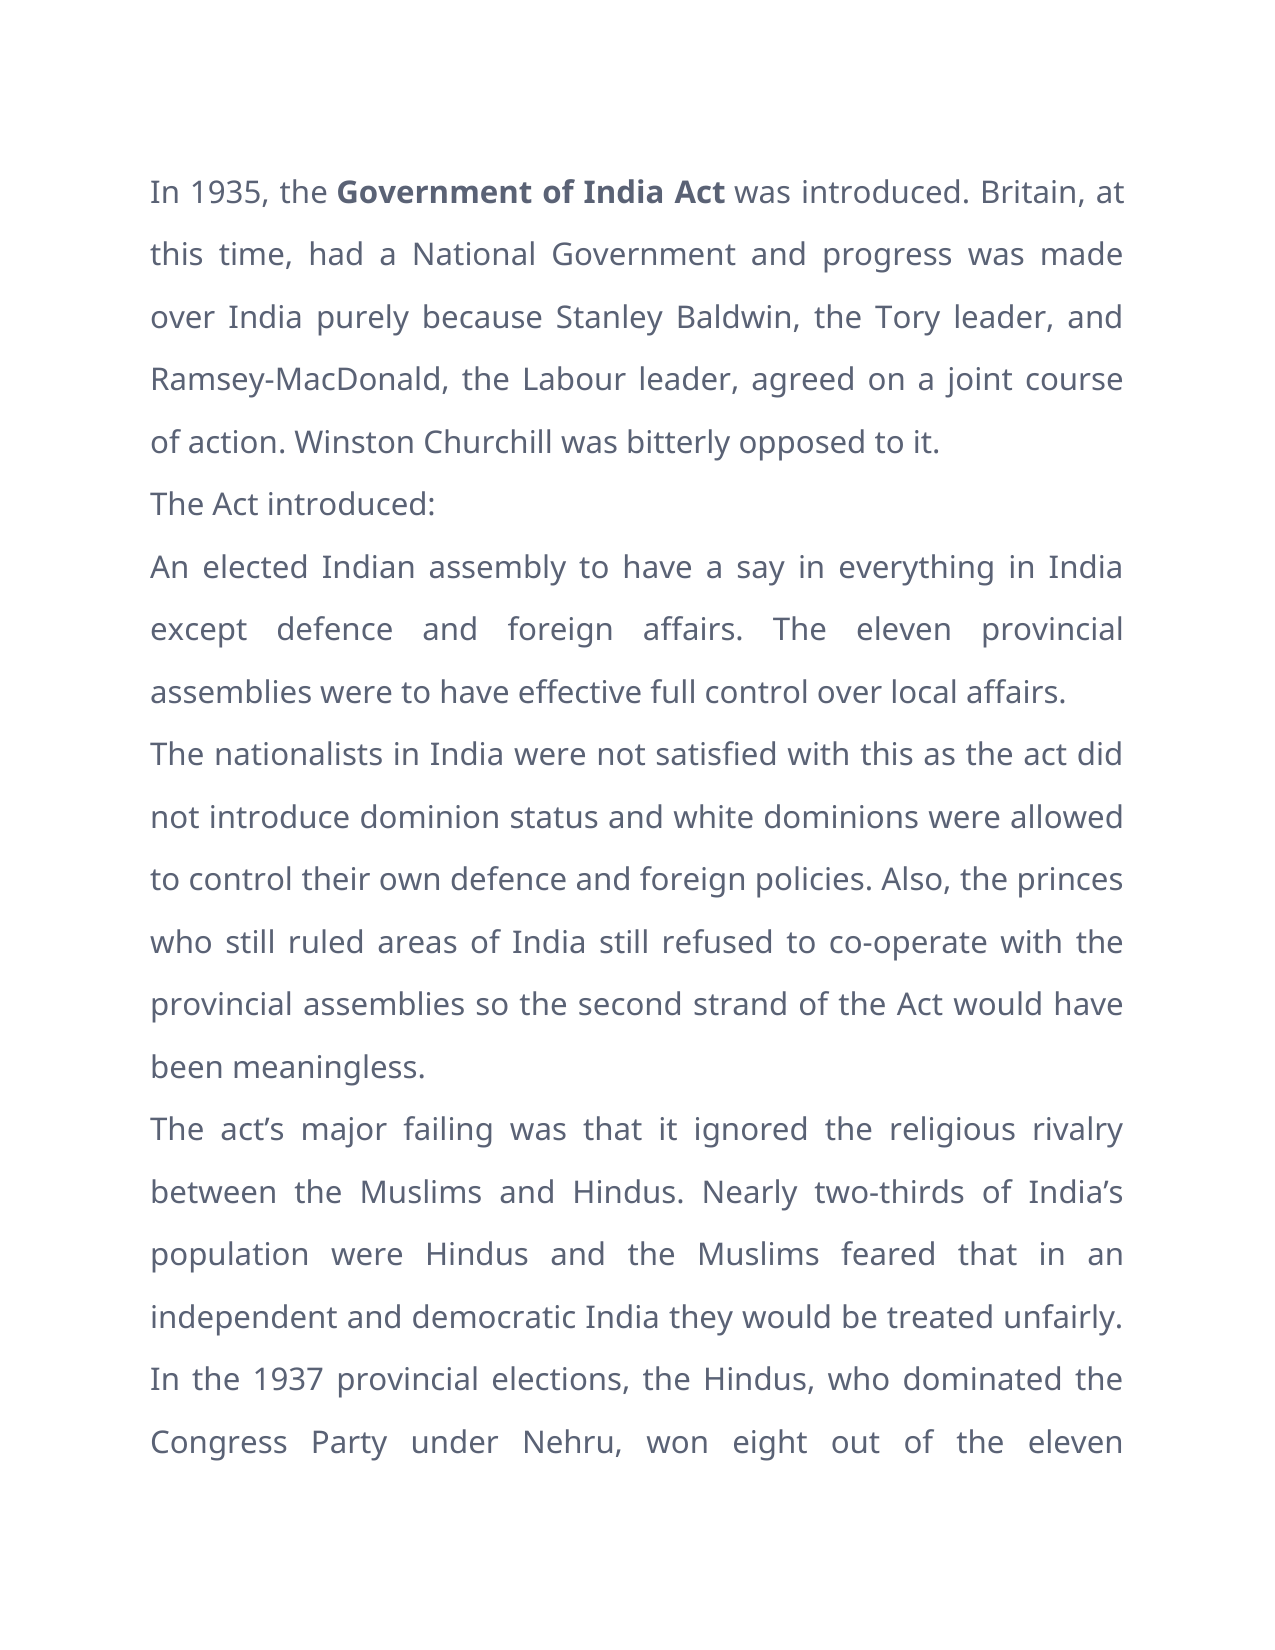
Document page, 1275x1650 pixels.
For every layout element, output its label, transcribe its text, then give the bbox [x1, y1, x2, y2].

text The Act introduced: [150, 462, 1125, 525]
text In 1935, the Government of India Act was introduced. Britain, at this time, had a National Government and progress was made over India purely because Stanley Baldwin, the Tory leader, and Ramsey-MacDonald, the Labour leader, agreed on a joint course of action. Winston Churchill was bitterly opposed to it. [150, 150, 1125, 462]
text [150, 1087, 1125, 1462]
text An elected Indian assembly to have a say in everything in India except defence and foreign affairs. The eleven provincial assemblies were to have effective full control over local affairs. [150, 525, 1125, 712]
text The nationalists in India were not satisfied with this as the act did not introduce dominion status and white dominions were allowed to control their own defence and foreign policies. Also, the princes who still ruled areas of India still refused to co-operate with the provincial assemblies so the second strand of the Act would have been meaningless. [150, 712, 1125, 1087]
